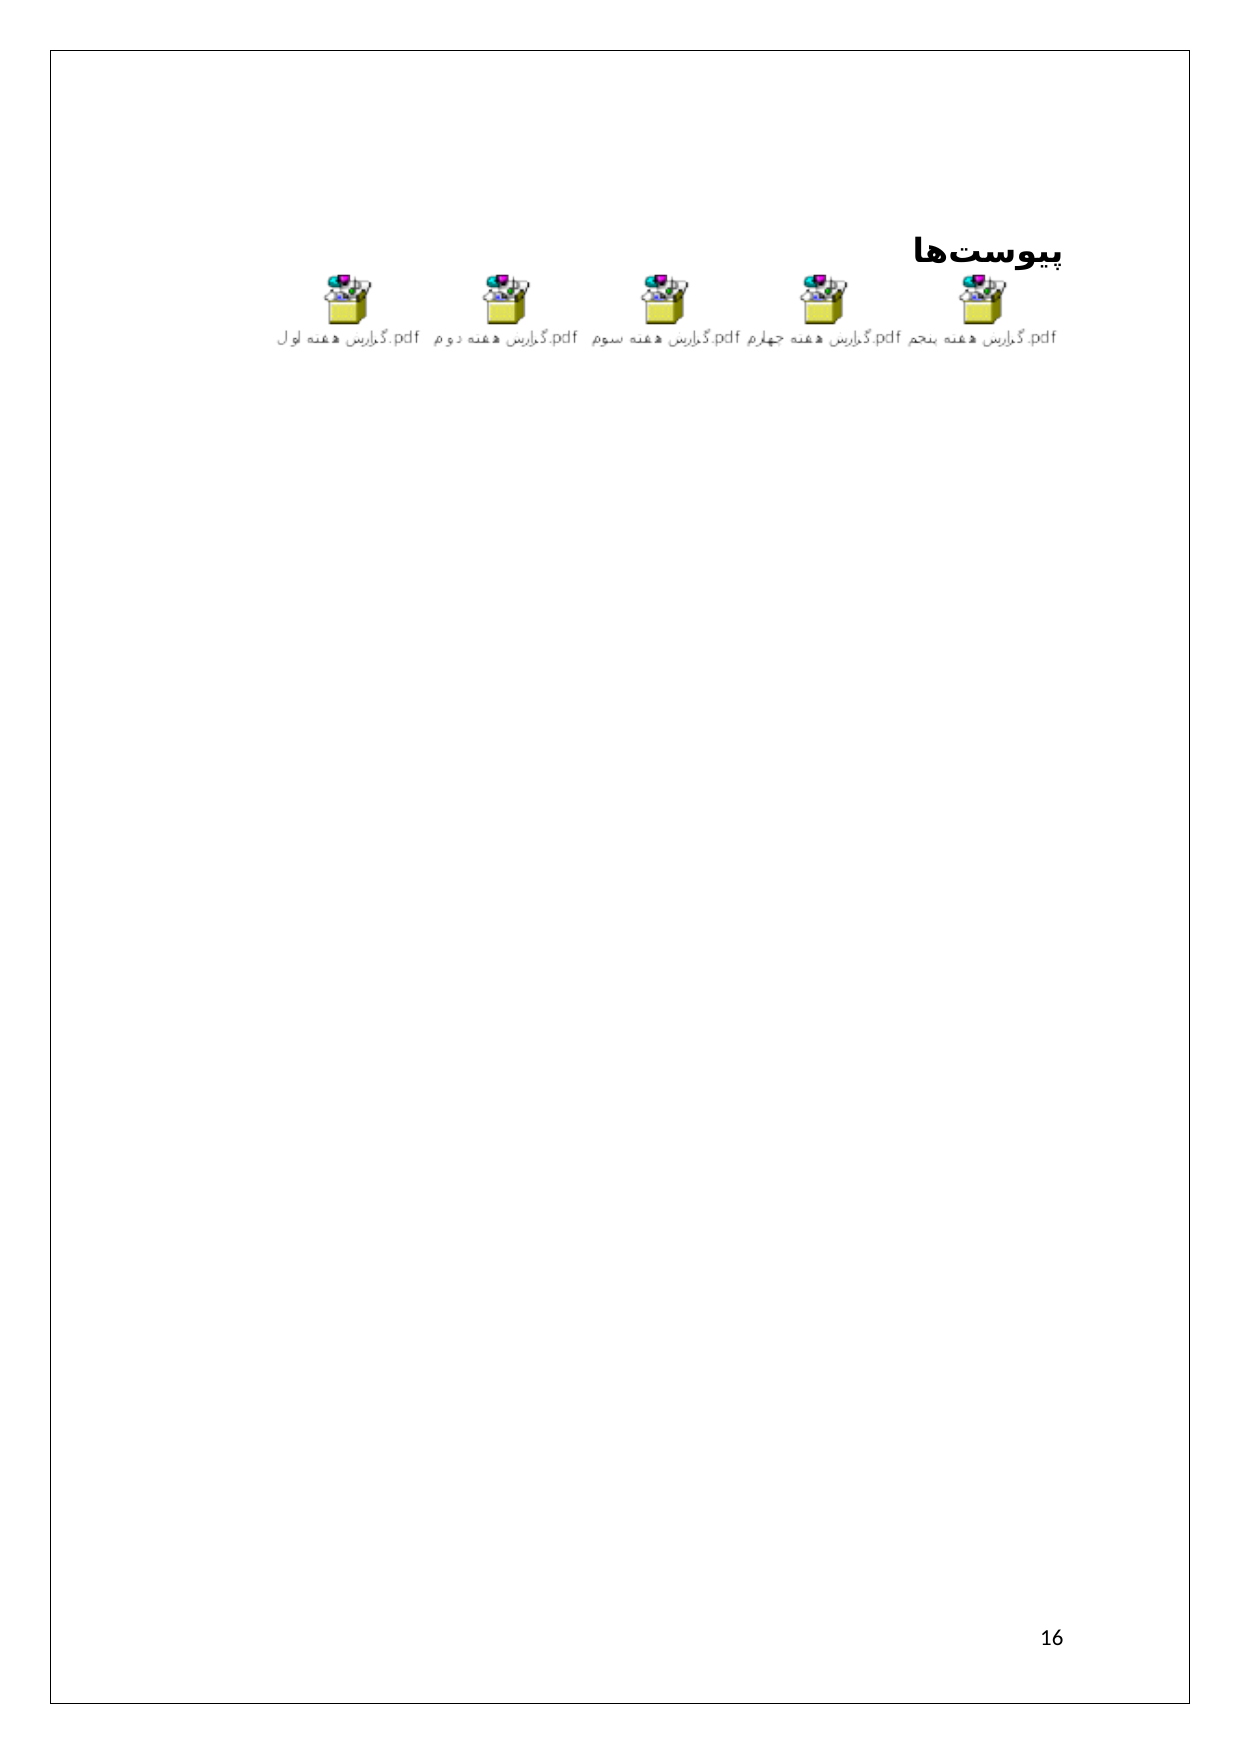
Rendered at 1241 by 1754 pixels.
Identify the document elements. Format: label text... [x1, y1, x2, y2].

subtitle پیوست‌ها [148, 232, 1063, 271]
